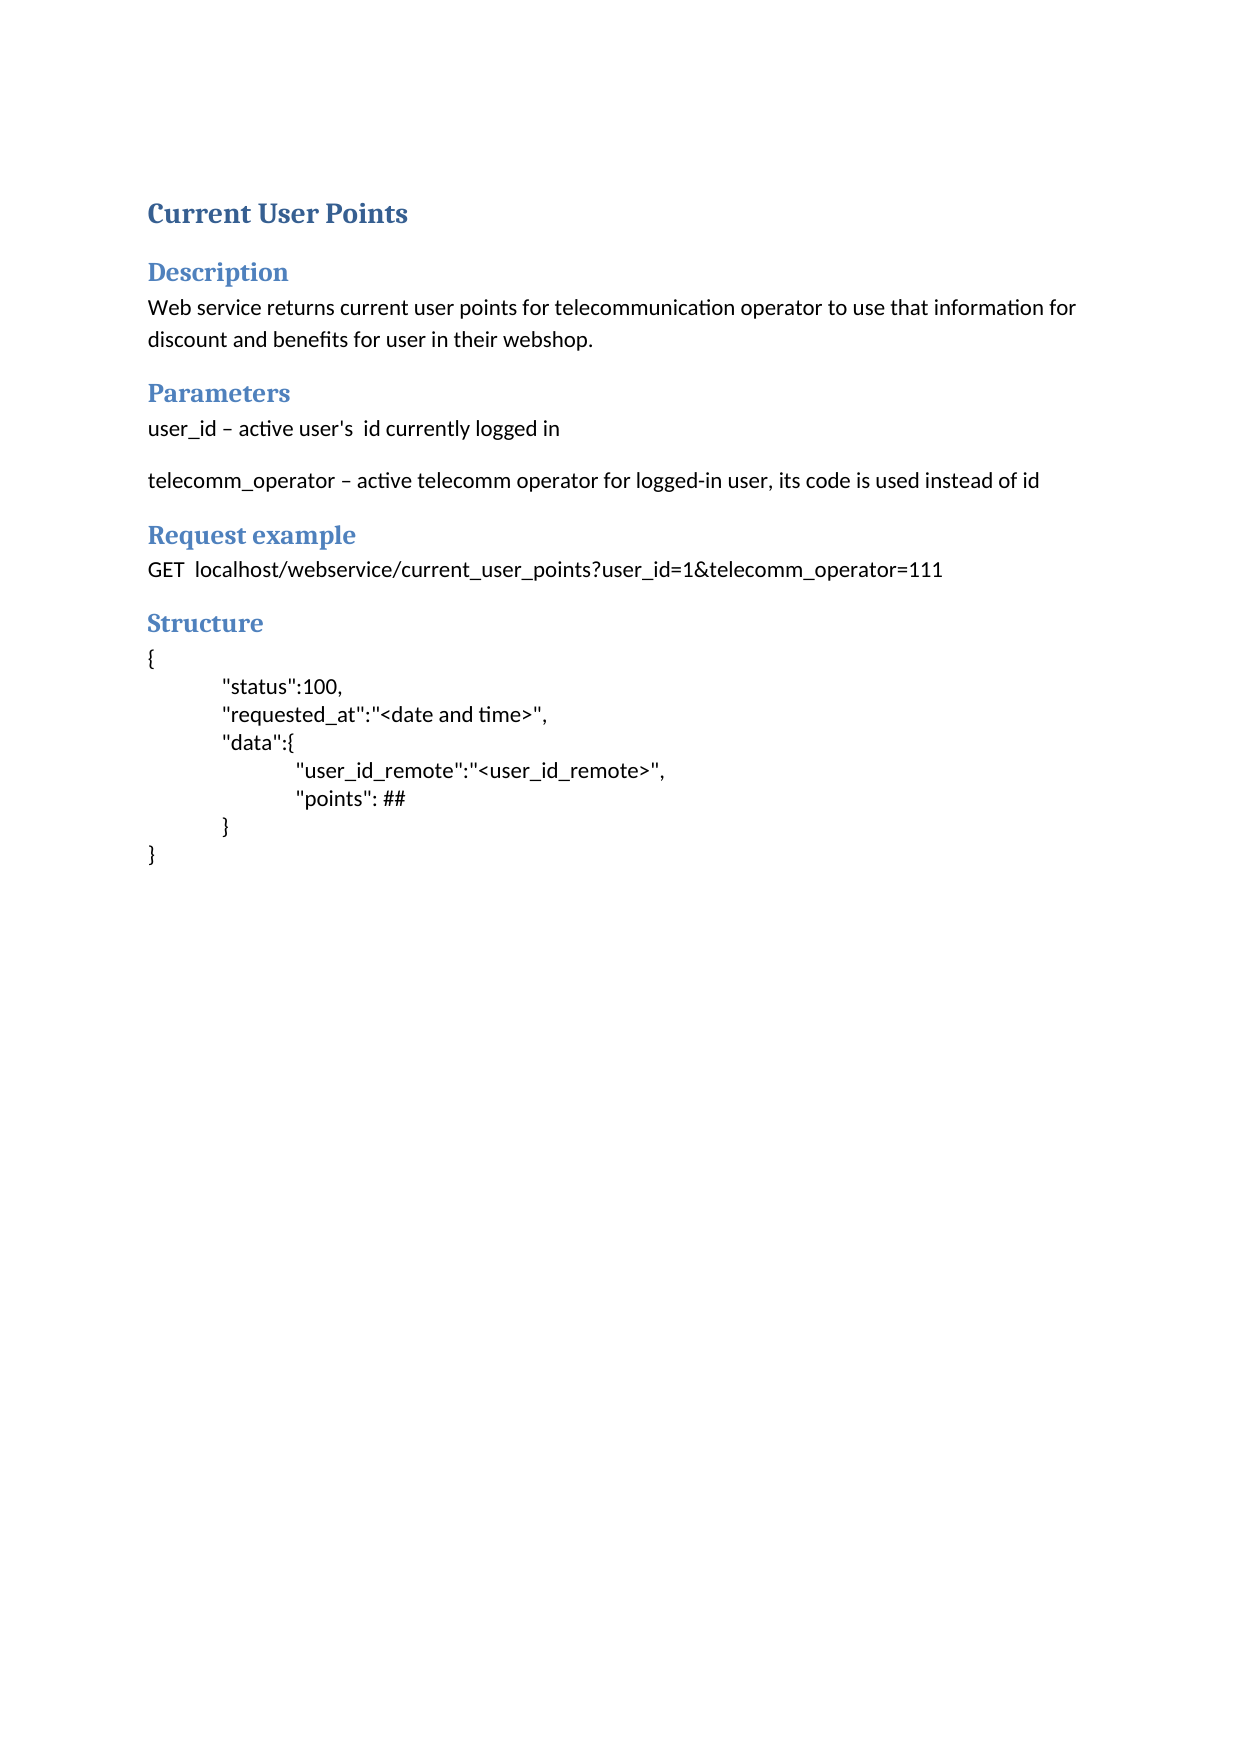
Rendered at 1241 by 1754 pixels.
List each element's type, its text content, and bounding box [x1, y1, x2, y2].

text } [148, 812, 1093, 840]
text { [148, 644, 1093, 672]
subtitle Description [148, 257, 1093, 288]
text "requested_at":"<date and time>", [148, 700, 1093, 728]
subtitle Request example [148, 520, 1093, 551]
text GET localhost/webservice/current_user_points?user_id=1&telecomm_operator=111 [148, 555, 1093, 583]
text } [148, 840, 1093, 868]
text "points": ## [148, 784, 1093, 812]
text "data":{ [148, 728, 1093, 756]
text user_id – active user's id currently logged in [148, 414, 1093, 442]
subtitle Current User Points [148, 198, 1093, 231]
text "user_id_remote":"<user_id_remote>", [148, 756, 1093, 784]
subtitle Parameters [148, 378, 1093, 409]
text telecomm_operator – active telecomm operator for logged-in user, its code is used instead of id [148, 467, 1093, 495]
subtitle Structure [148, 608, 1093, 639]
text Web service returns current user points for telecommunication operator to use that information for discount and benefits for user in their webshop. [148, 293, 1093, 353]
text "status":100, [148, 672, 1093, 700]
